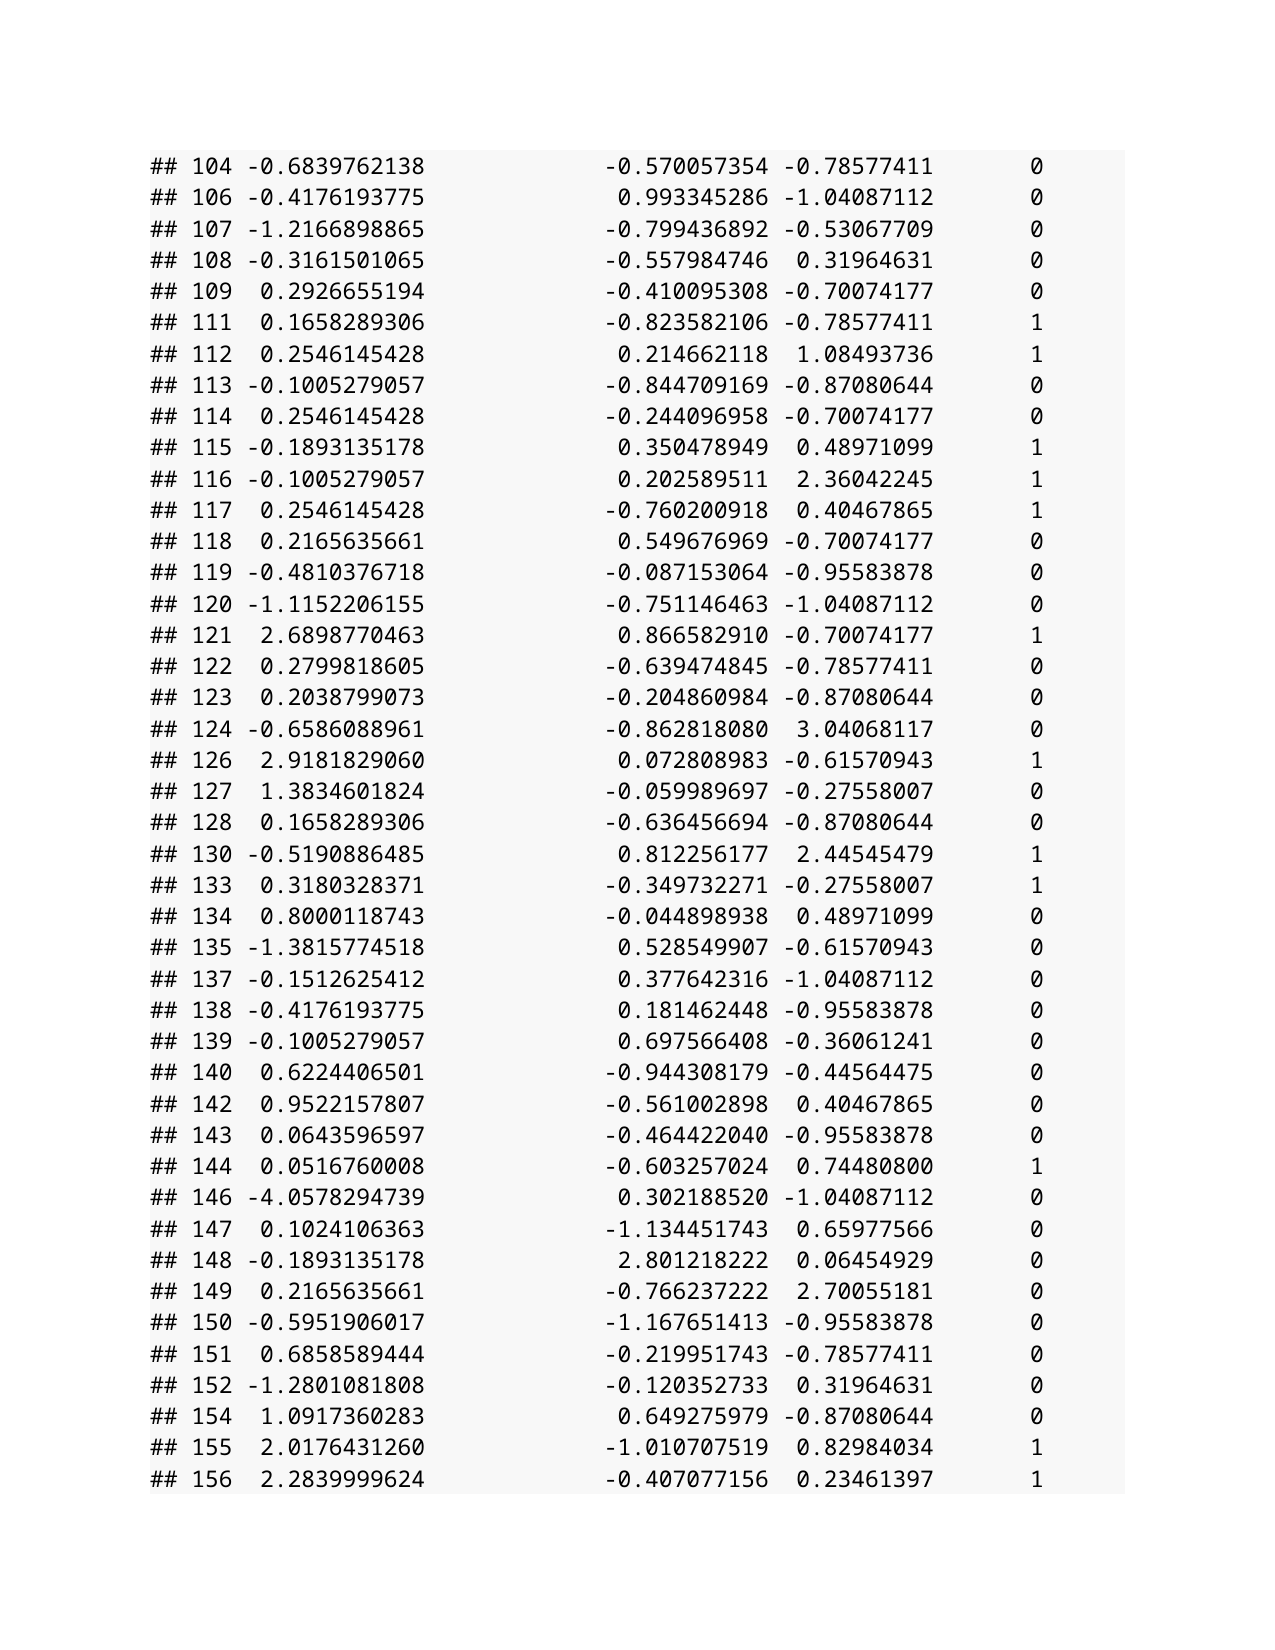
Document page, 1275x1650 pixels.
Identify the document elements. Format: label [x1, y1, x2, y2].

text [150, 150, 1125, 1494]
